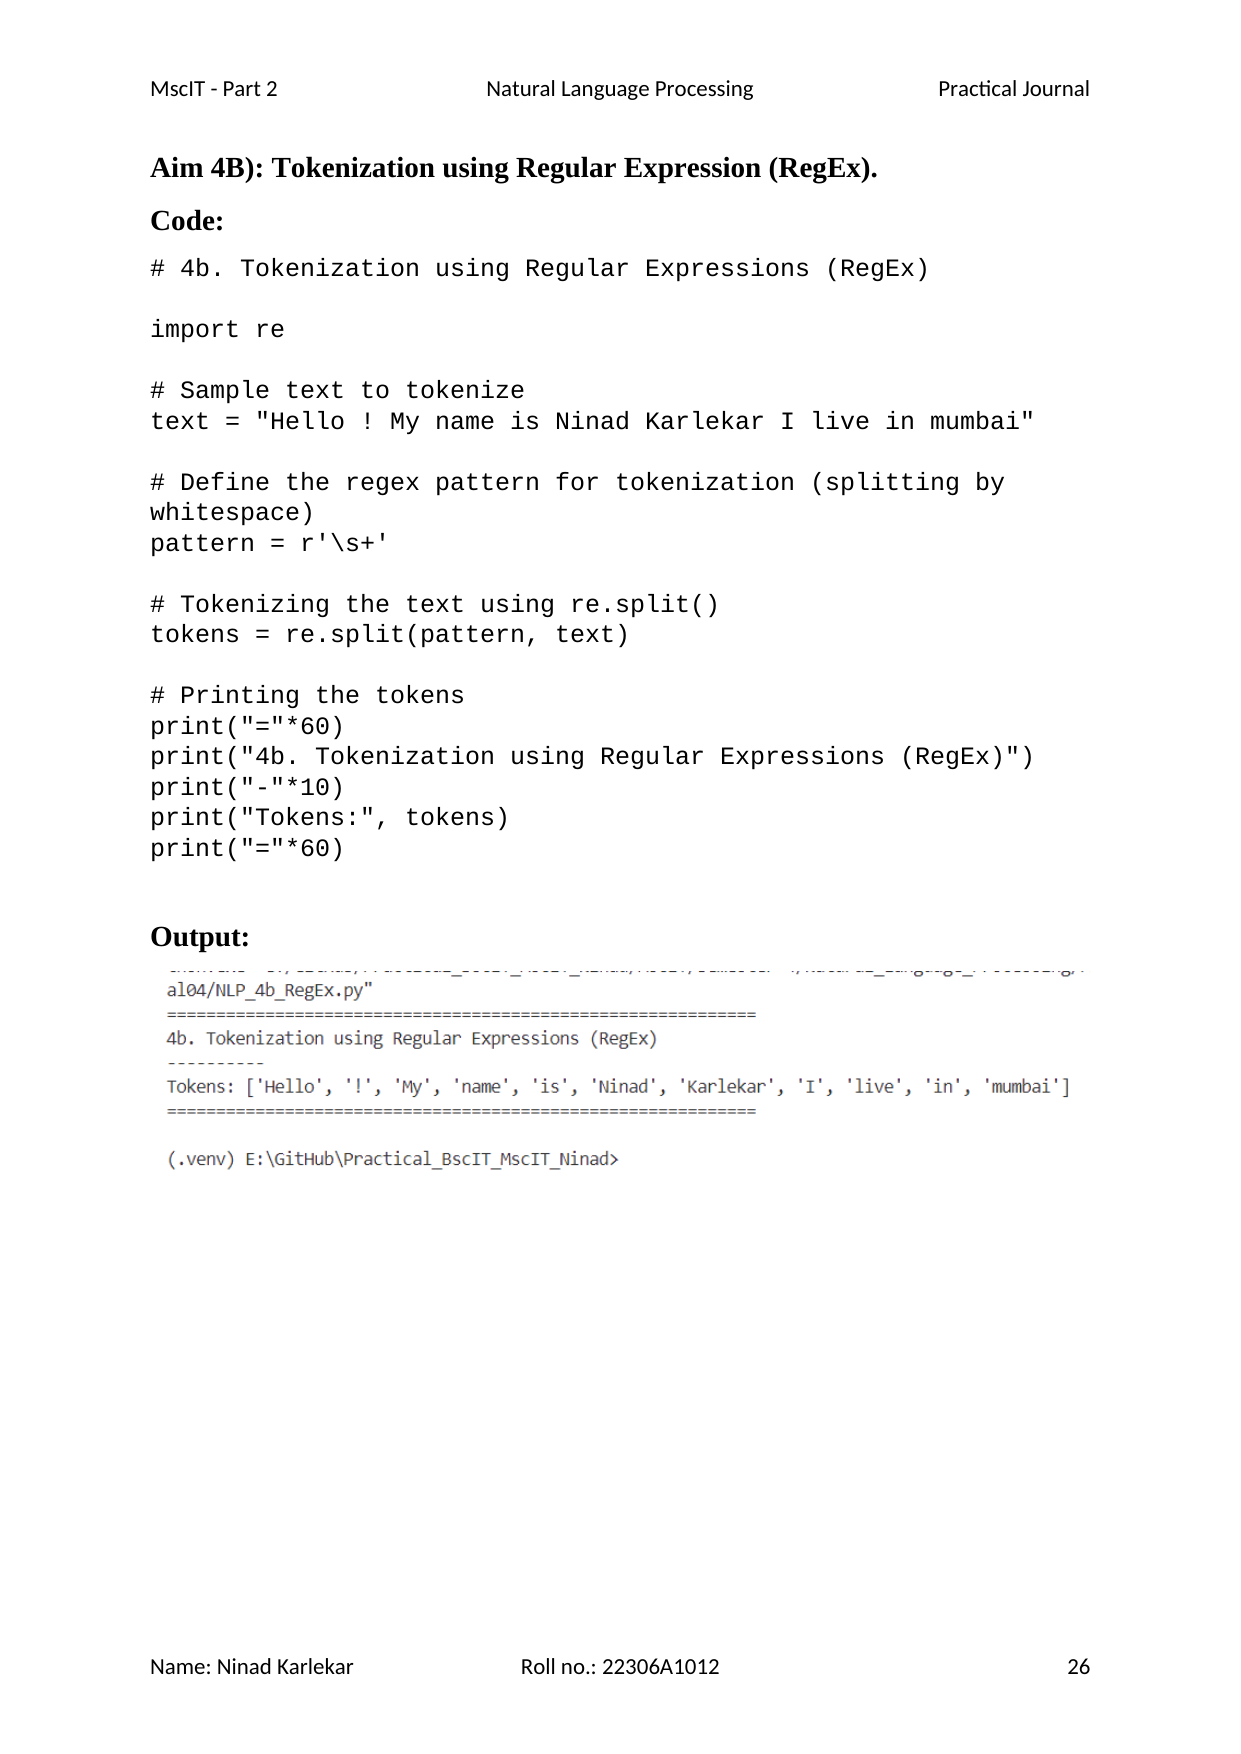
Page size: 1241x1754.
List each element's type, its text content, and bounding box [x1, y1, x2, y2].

text print("="*60) [150, 713, 1090, 742]
text print("4b. Tokenization using Regular Expressions (RegEx)") [150, 744, 1090, 772]
text import re [150, 317, 1090, 345]
text pattern = r'\s+' [150, 530, 1090, 559]
text print("Tokens:", tokens) [150, 805, 1090, 833]
text # Define the regex pattern for tokenization (splitting by whitespace) [150, 469, 1090, 528]
text Output: [150, 919, 1090, 952]
text print("="*60) [150, 836, 1090, 864]
text # Sample text to tokenize [150, 378, 1090, 406]
text print("-"*10) [150, 774, 1090, 803]
text # 4b. Tokenization using Regular Expressions (RegEx) [150, 256, 1090, 284]
text text = "Hello ! My name is Ninad Karlekar I live in mumbai" [150, 408, 1090, 437]
text # Printing the tokens [150, 683, 1090, 711]
text tokens = re.split(pattern, text) [150, 622, 1090, 650]
text Aim 4B): Tokenization using Regular Expression (RegEx). [150, 150, 1090, 183]
text Code: [150, 203, 1090, 236]
picture [150, 971, 1091, 1175]
text # Tokenizing the text using re.split() [150, 591, 1090, 620]
